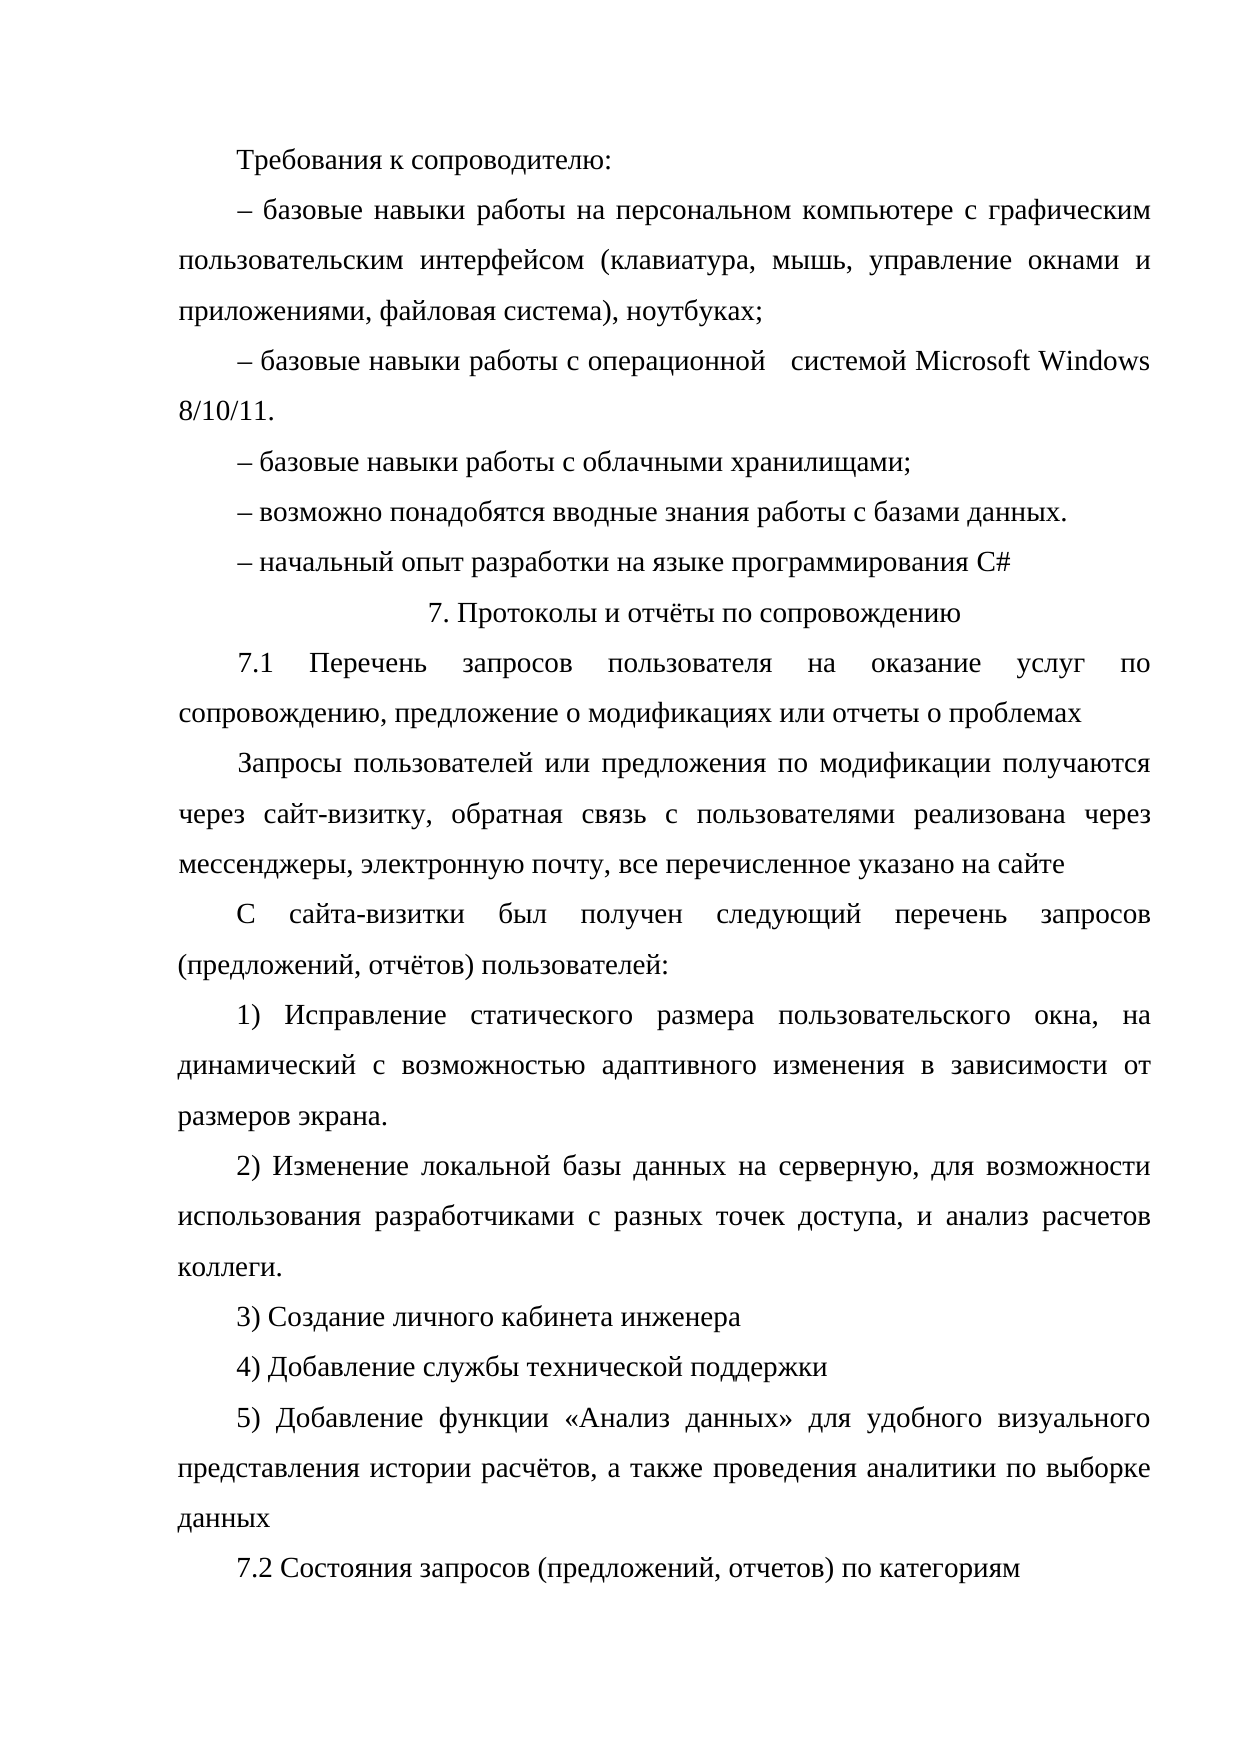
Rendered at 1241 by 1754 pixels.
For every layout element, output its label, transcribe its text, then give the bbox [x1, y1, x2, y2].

text Требования к сопроводителю: [177, 142, 1152, 175]
text 4) Добавление службы технической поддержки [177, 1349, 1152, 1383]
text – базовые навыки работы с облачными хранилищами; [178, 444, 1152, 477]
text 5) Добавление функции «Анализ данных» для удобного визуального представления истории расчётов, а также проведения аналитики по выборке данных [177, 1400, 1152, 1534]
text – возможно понадобятся вводные знания работы с базами данных. [178, 494, 1152, 528]
text 7.1 Перечень запросов пользователя на оказание услуг по сопровождению, предложение о модификациях или отчеты о проблемах [178, 645, 1152, 729]
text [178, 192, 1152, 326]
text – базовые навыки работы с операционной системой Microsoft Windows 8/10/11. [178, 343, 1152, 427]
text 2) Изменение локальной базы данных на серверную, для возможности использования разработчиками с разных точек доступа, и анализ расчетов коллеги. [177, 1148, 1152, 1282]
text 1) Исправление статического размера пользовательского окна, на динамический с возможностью адаптивного изменения в зависимости от размеров экрана. [177, 997, 1152, 1131]
text С сайта-визитки был получен следующий перечень запросов (предложений, отчётов) пользователей: [177, 897, 1152, 980]
text 7.2 Состояния запросов (предложений, отчетов) по категориям [177, 1551, 1152, 1584]
text Запросы пользователей или предложения по модификации получаются через сайт-визитку, обратная связь с пользователями реализована через мессенджеры, электронную почту, все перечисленное указано на сайте [178, 746, 1152, 880]
text – начальный опыт разработки на языке программирования C# [178, 544, 1152, 578]
text 3) Создание личного кабинета инженера [177, 1299, 1152, 1333]
text 7. Протоколы и отчёты по сопровождению [178, 595, 1152, 628]
